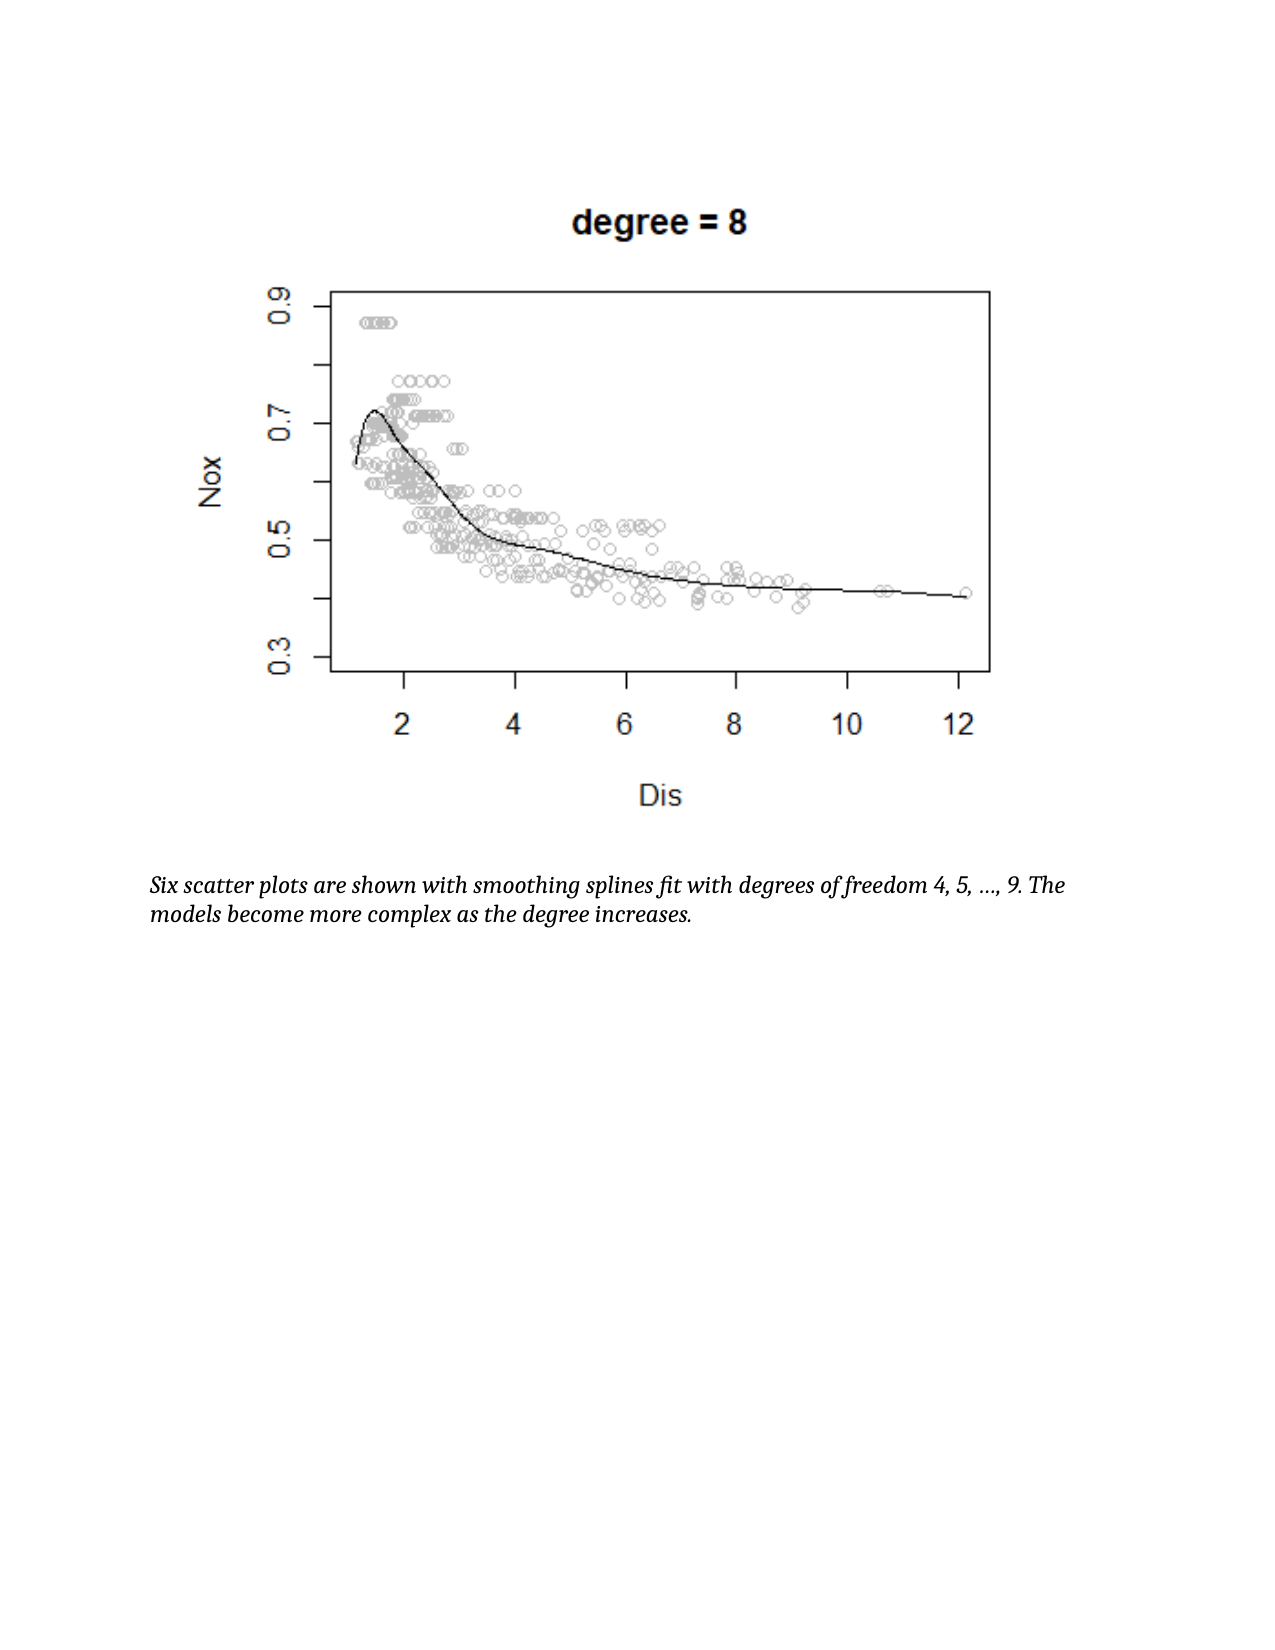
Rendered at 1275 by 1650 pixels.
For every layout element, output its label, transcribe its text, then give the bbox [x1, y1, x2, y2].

table_header Six scatter plots are shown with smoothing splines fit with degrees of freedom 4, 5, …, 9. The models become more complex as the degree increases. [139, 150, 1114, 941]
picture [188, 150, 1064, 850]
